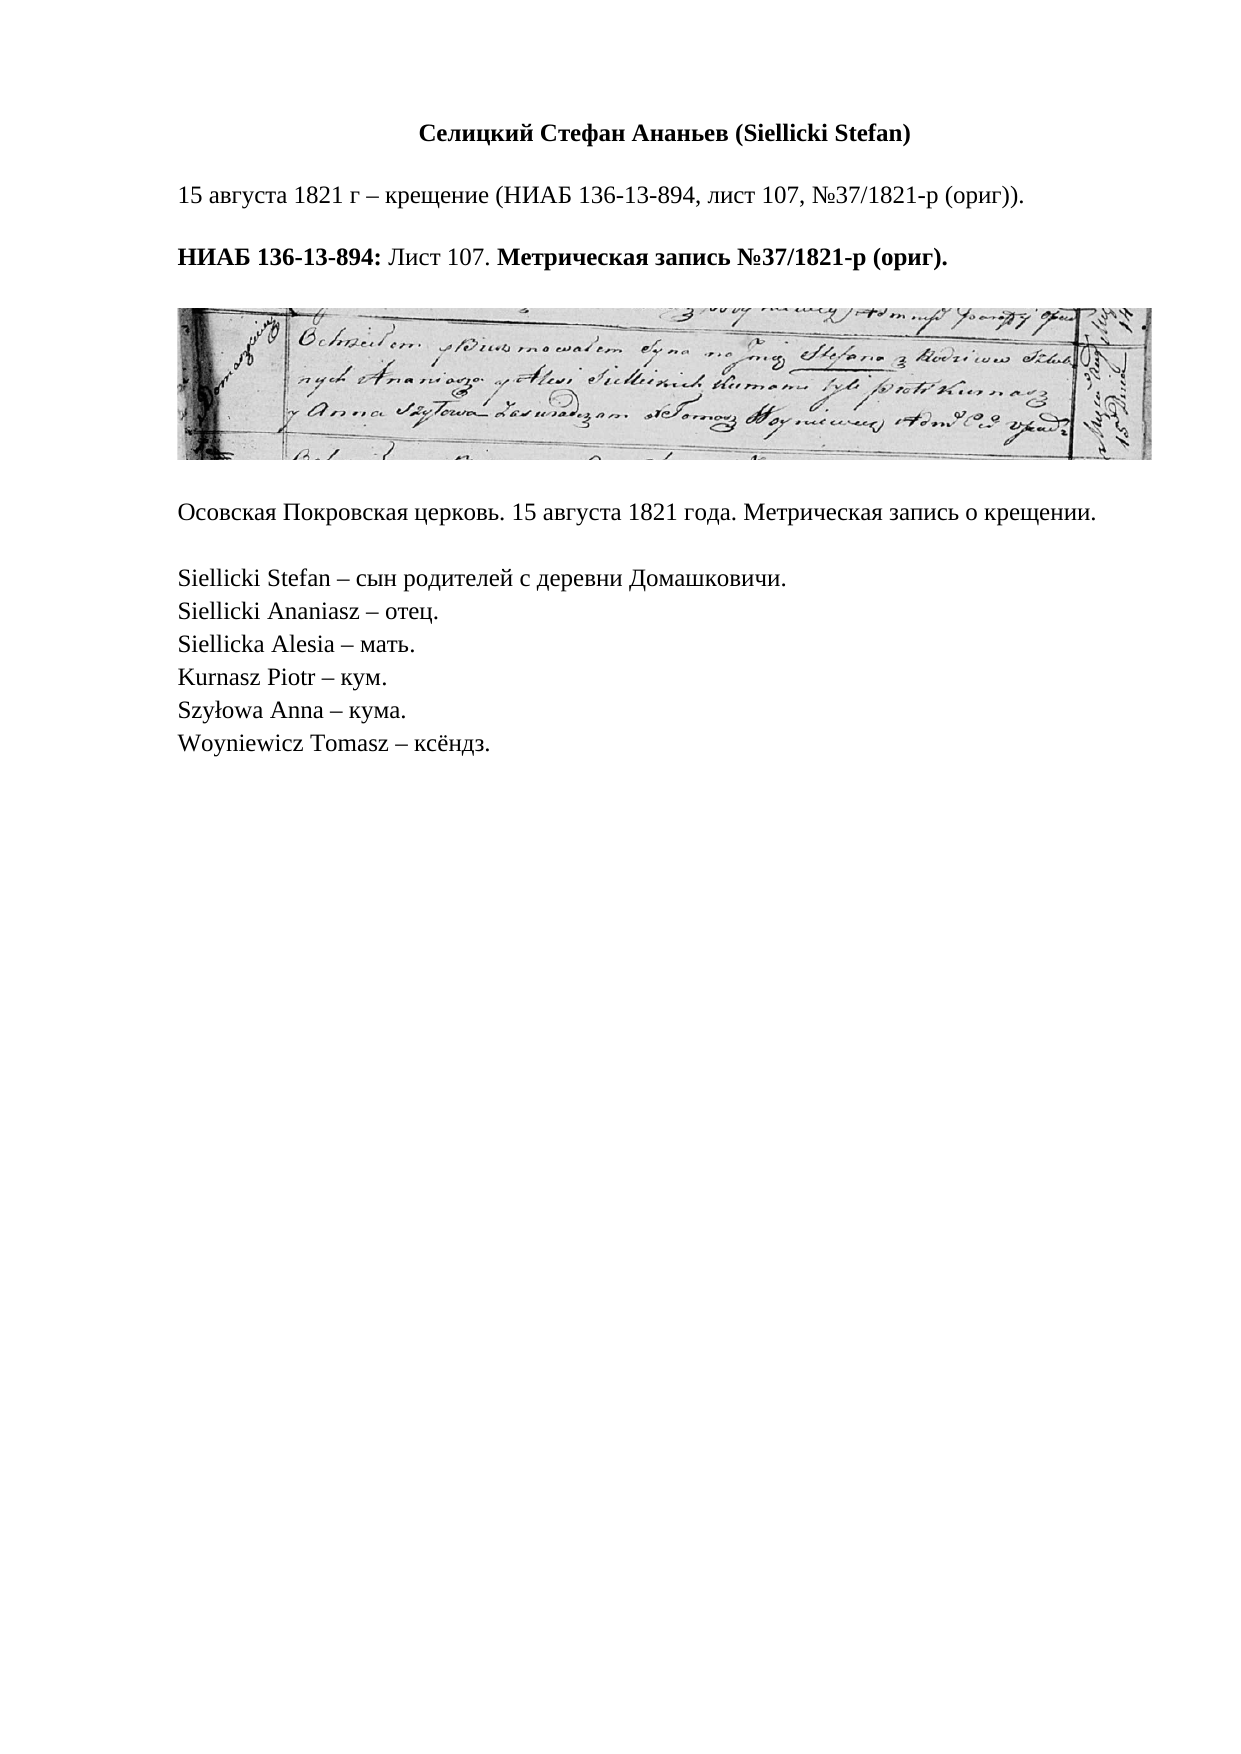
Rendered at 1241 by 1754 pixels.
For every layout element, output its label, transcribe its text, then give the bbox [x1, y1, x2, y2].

picture [177, 308, 1152, 460]
text Szyłowa Anna – кума. [177, 695, 1152, 723]
text Селицкий Стефан Ананьев (Siellicki Stefan) [177, 118, 1152, 147]
text Siellicka Alesia – мать. [177, 629, 1152, 657]
text Siellicki Stefan – сын родителей с деревни Домашковичи. [177, 563, 1152, 591]
text Осовская Покровская церковь. 15 августа 1821 года. Метрическая запись о крещении. [177, 497, 1152, 525]
text Woyniewicz Tomasz – ксёндз. [177, 728, 1152, 757]
text Siellicki Ananiasz – отец. [177, 596, 1152, 624]
text Kurnasz Piotr – кум. [177, 662, 1152, 691]
text 15 августа 1821 г – крещение (НИАБ 136-13-894, лист 107, №37/1821-р (ориг)). [177, 180, 1152, 209]
text НИАБ 136-13-894: Лист 107. Метрическая запись №37/1821-р (ориг). [177, 242, 1152, 271]
